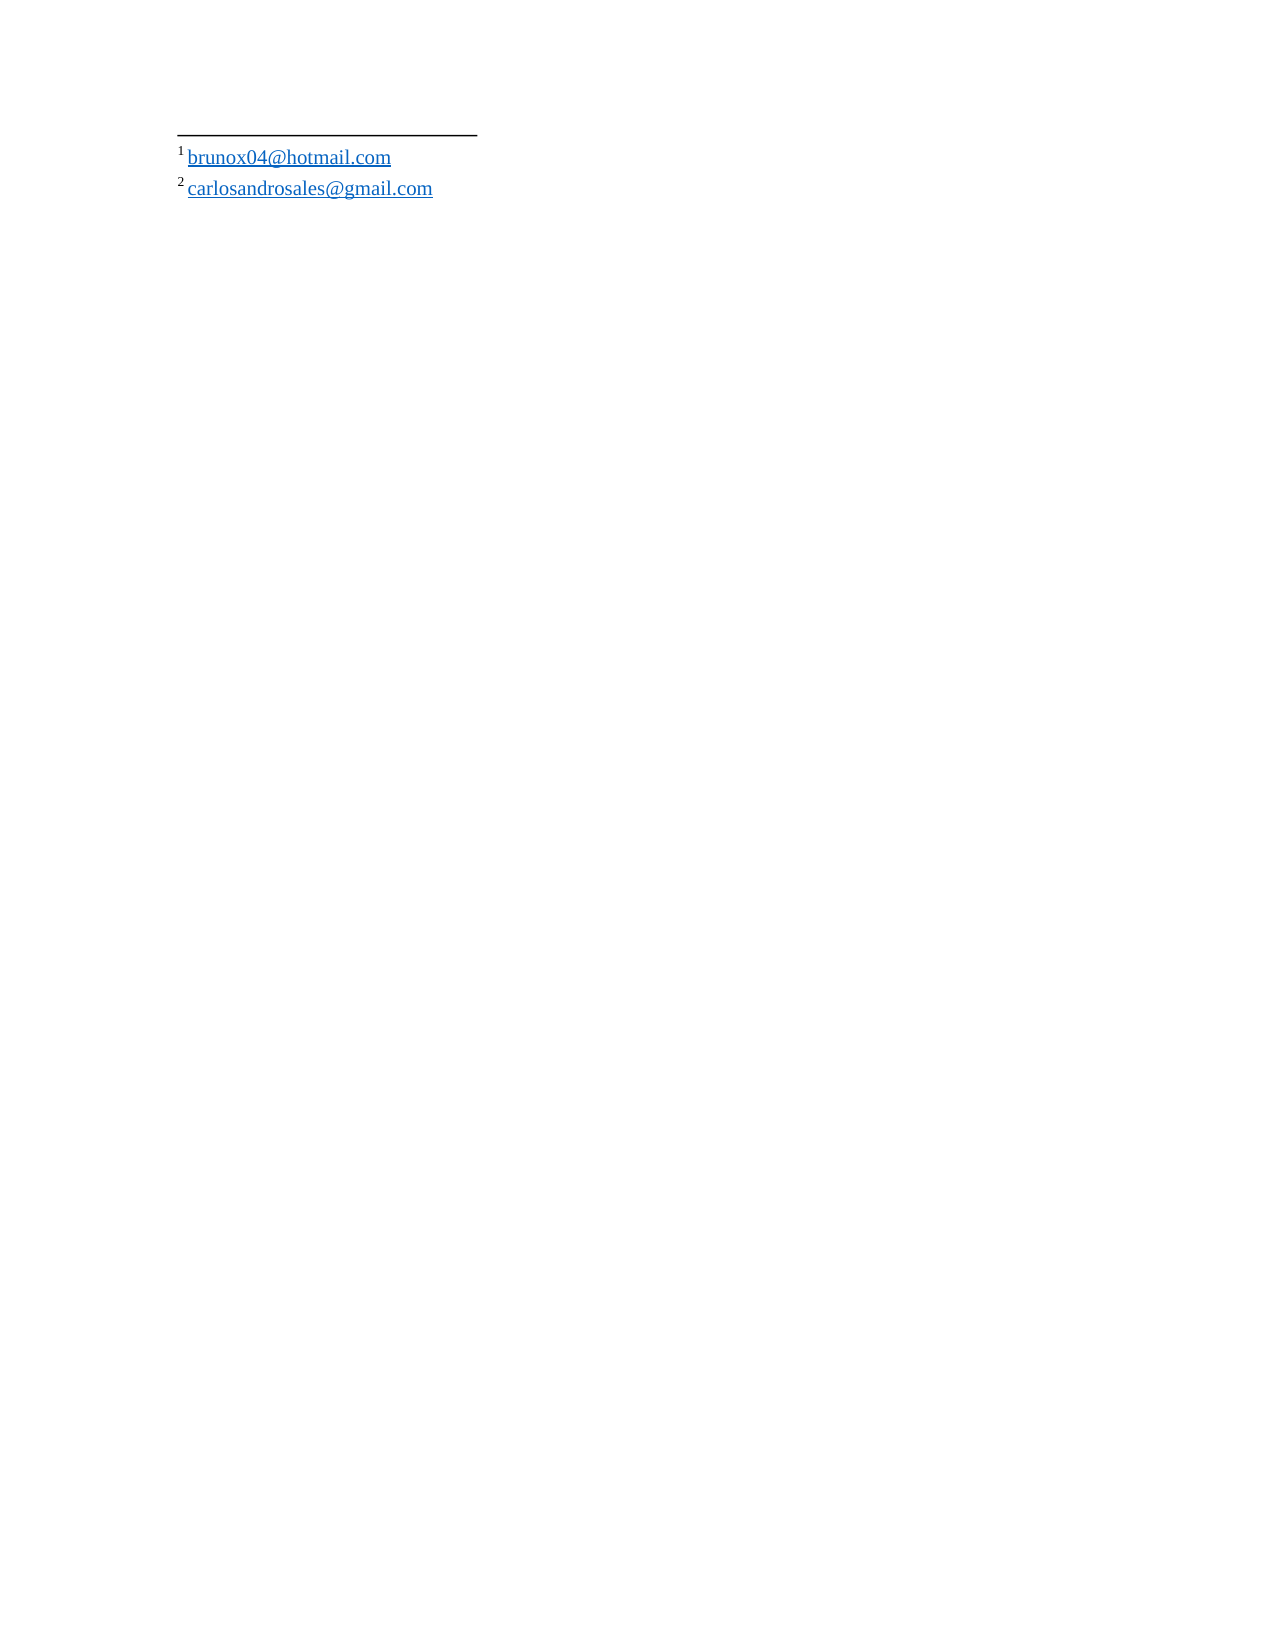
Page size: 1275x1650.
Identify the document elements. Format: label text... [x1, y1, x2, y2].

text 2 carlosandrosales@gmail.com [177, 176, 1169, 200]
text 1 brunox04@hotmail.com [177, 137, 1169, 169]
